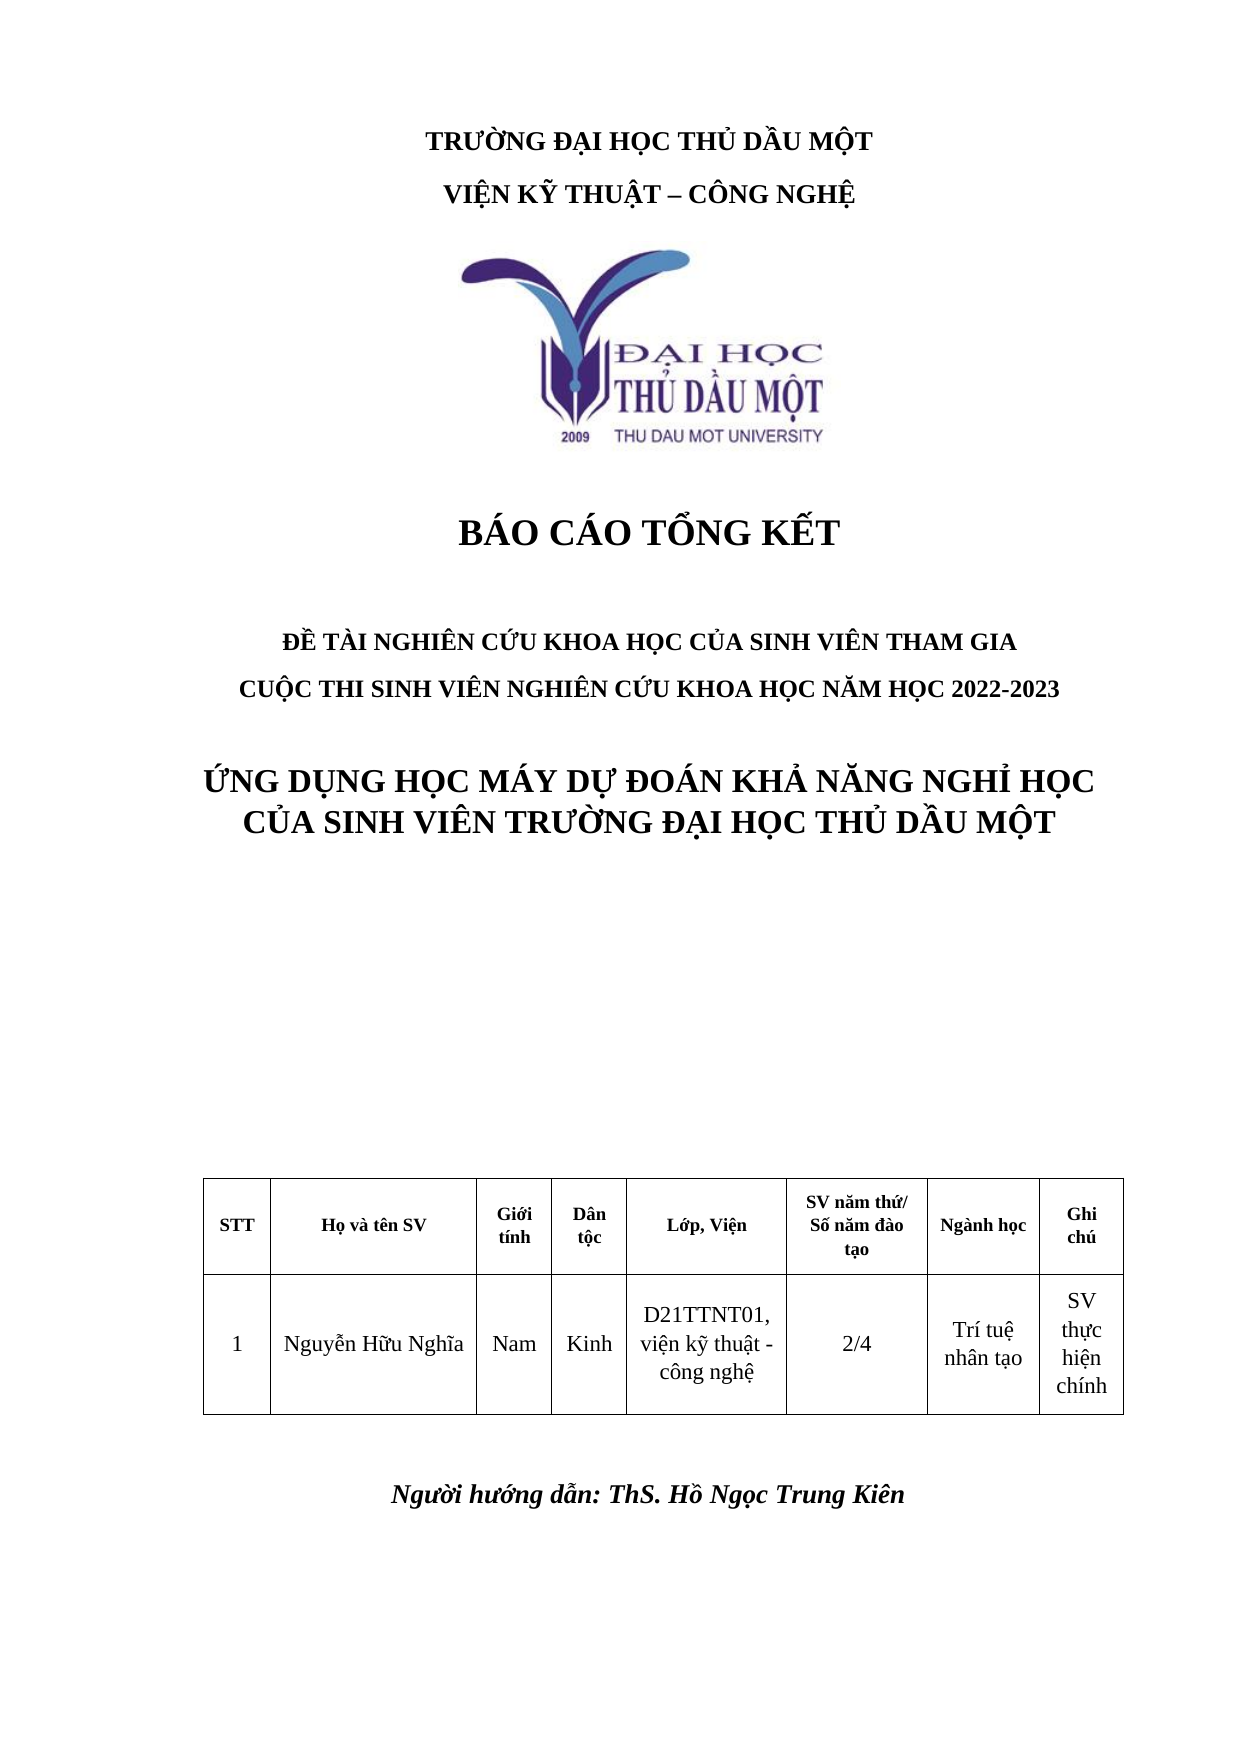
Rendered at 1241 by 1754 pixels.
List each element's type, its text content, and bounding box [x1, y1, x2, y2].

text ỨNG DỤNG HỌC MÁY DỰ ĐOÁN KHẢ NĂNG NGHỈ HỌC CỦA SINH VIÊN TRƯỜNG ĐẠI HỌC THỦ DẦU MỘT [177, 761, 1122, 841]
table_cell Kinh [552, 1275, 626, 1413]
table_header Ngành học [928, 1179, 1039, 1274]
table_cell Nam [477, 1275, 551, 1413]
text VIỆN KỸ THUẬT – CÔNG NGHỆ [177, 178, 1122, 209]
table_cell Trí tuệ nhân tạo [928, 1275, 1039, 1413]
table_cell D21TTNT01, viện kỹ thuật - công nghệ [627, 1275, 786, 1413]
table_header SV năm thứ/ Số năm đào tạo [787, 1179, 927, 1274]
table_header Dân tộc [552, 1179, 626, 1274]
text BÁO CÁO TỔNG KẾT [177, 511, 1122, 554]
table_cell Nguyễn Hữu Nghĩa [271, 1275, 476, 1413]
table_cell 1 [204, 1275, 270, 1413]
text CUỘC THI SINH VIÊN NGHIÊN CỨU KHOA HỌC NĂM HỌC 2022-2023 [177, 674, 1122, 703]
table_header Lớp, Viện [627, 1179, 786, 1274]
table_header Họ và tên SV [271, 1179, 476, 1274]
table_header Ghi chú [1040, 1179, 1123, 1274]
table_header STT [204, 1179, 270, 1274]
table_header Giới tính [477, 1179, 551, 1274]
text TRƯỜNG ĐẠI HỌC THỦ DẦU MỘT [177, 125, 1122, 156]
text Người hướng dẫn: ThS. Hồ Ngọc Trung Kiên [177, 1478, 1122, 1509]
picture [457, 241, 841, 480]
table_cell SV thực hiện chính [1040, 1275, 1123, 1413]
table_cell 2/4 [787, 1275, 927, 1413]
text ĐỀ TÀI NGHIÊN CỨU KHOA HỌC CỦA SINH VIÊN THAM GIA [177, 627, 1122, 655]
